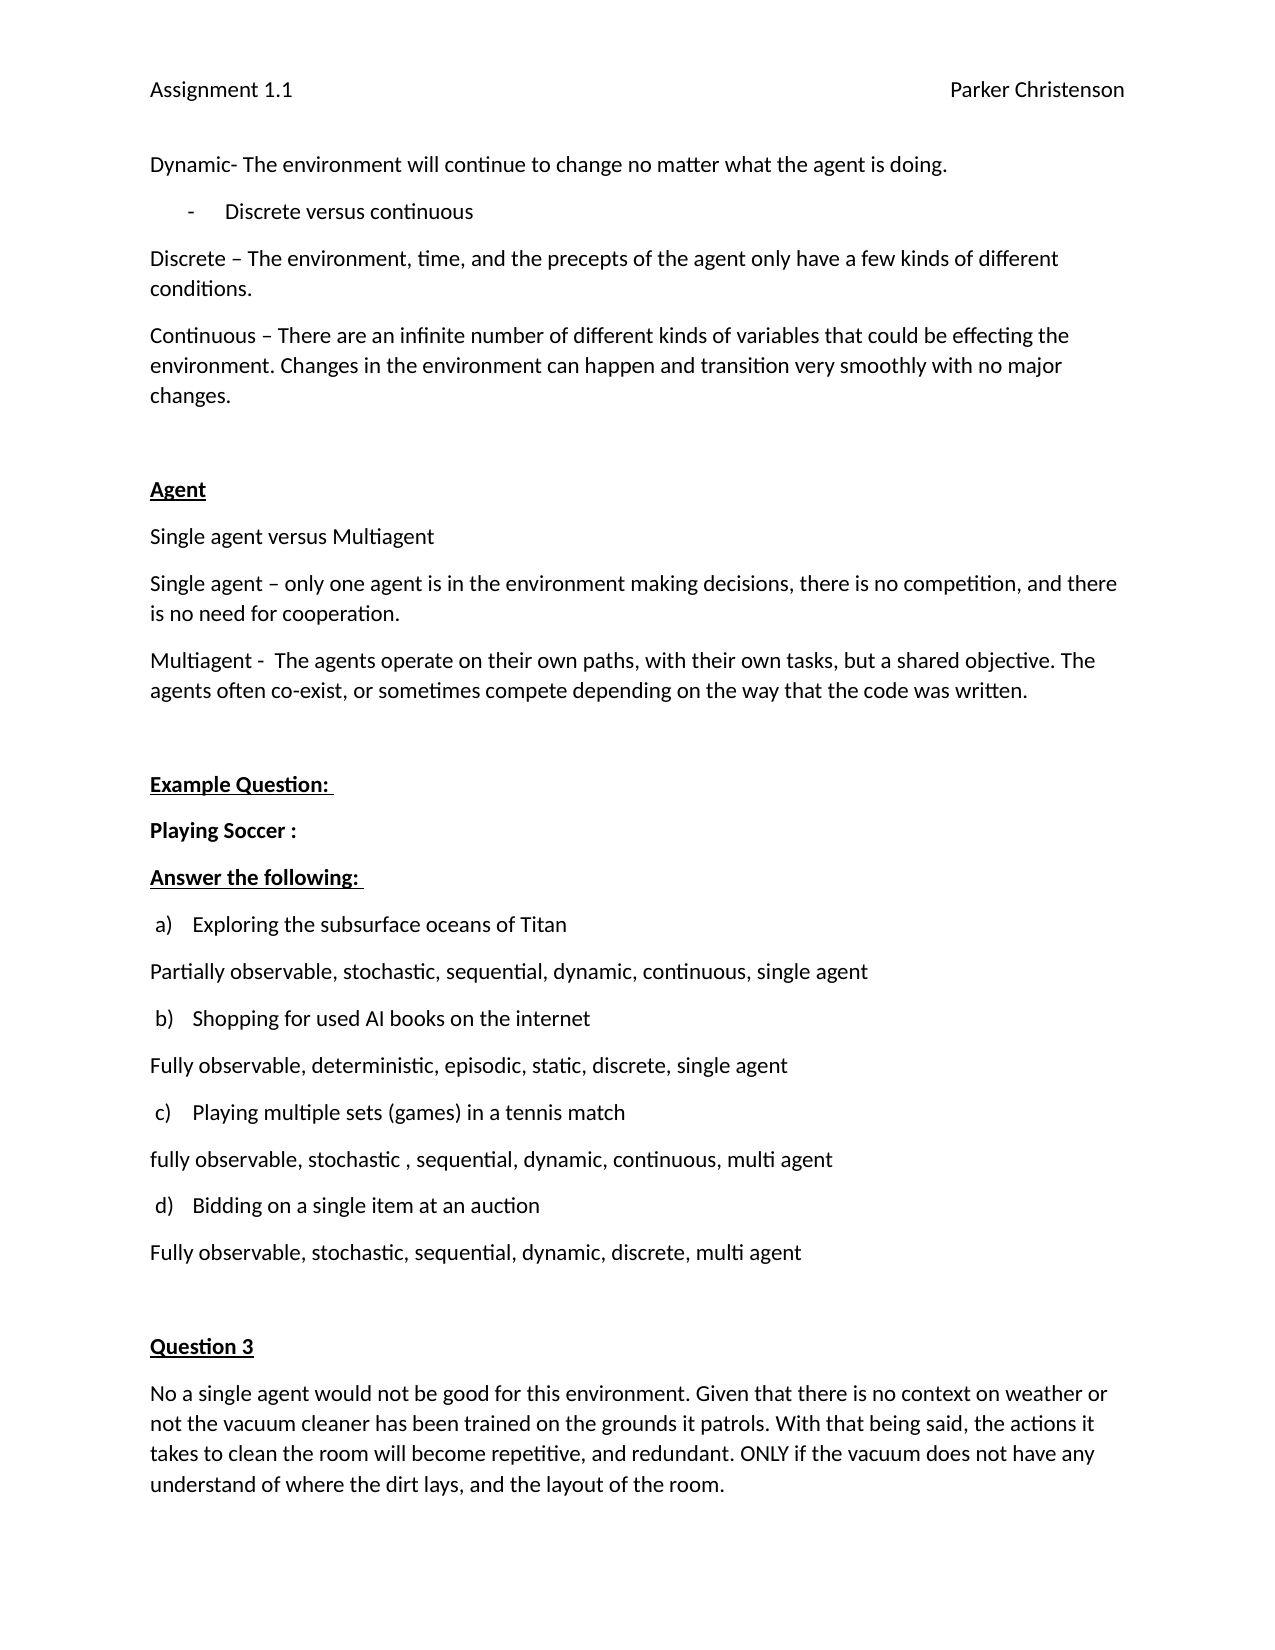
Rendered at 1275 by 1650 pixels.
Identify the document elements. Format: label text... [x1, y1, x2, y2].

text Agent [150, 475, 1125, 503]
text Playing Soccer : [150, 817, 1125, 845]
text Fully observable, stochastic, sequential, dynamic, discrete, multi agent [150, 1238, 1125, 1267]
list Exploring the subsurface oceans of Titan [155, 910, 1125, 938]
list Playing multiple sets (games) in a tennis match [155, 1098, 1125, 1126]
list Discrete versus continuous [187, 197, 1125, 225]
text Partially observable, stochastic, sequential, dynamic, continuous, single agent [150, 957, 1125, 985]
list Bidding on a single item at an auction [155, 1192, 1125, 1220]
text Multiagent - The agents operate on their own paths, with their own tasks, but a shared objective. The agents often co-exist, or sometimes compete depending on the way that the code was written. [150, 646, 1125, 704]
text Example Question: [150, 770, 1125, 798]
text Fully observable, deterministic, episodic, static, discrete, single agent [150, 1051, 1125, 1079]
text Discrete – The environment, time, and the precepts of the agent only have a few kinds of different conditions. [150, 244, 1125, 302]
text Dynamic- The environment will continue to change no matter what the agent is doing. [150, 150, 1125, 178]
text Single agent – only one agent is in the environment making decisions, there is no competition, and there is no need for cooperation. [150, 569, 1125, 627]
list Shopping for used AI books on the internet [155, 1004, 1125, 1032]
text Answer the following: [150, 863, 1125, 892]
text Continuous – There are an infinite number of different kinds of variables that could be effecting the environment. Changes in the environment can happen and transition very smoothly with no major changes. [150, 321, 1125, 409]
text Single agent versus Multiagent [150, 522, 1125, 550]
text No a single agent would not be good for this environment. Given that there is no context on weather or not the vacuum cleaner has been trained on the grounds it patrols. With that being said, the actions it takes to clean the room will become repetitive, and redundant. ONLY if the vacuum does not have any understand of where the dirt lays, and the layout of the room. [150, 1379, 1125, 1498]
text Question 3 [150, 1332, 1125, 1360]
text fully observable, stochastic , sequential, dynamic, continuous, multi agent [150, 1145, 1125, 1173]
